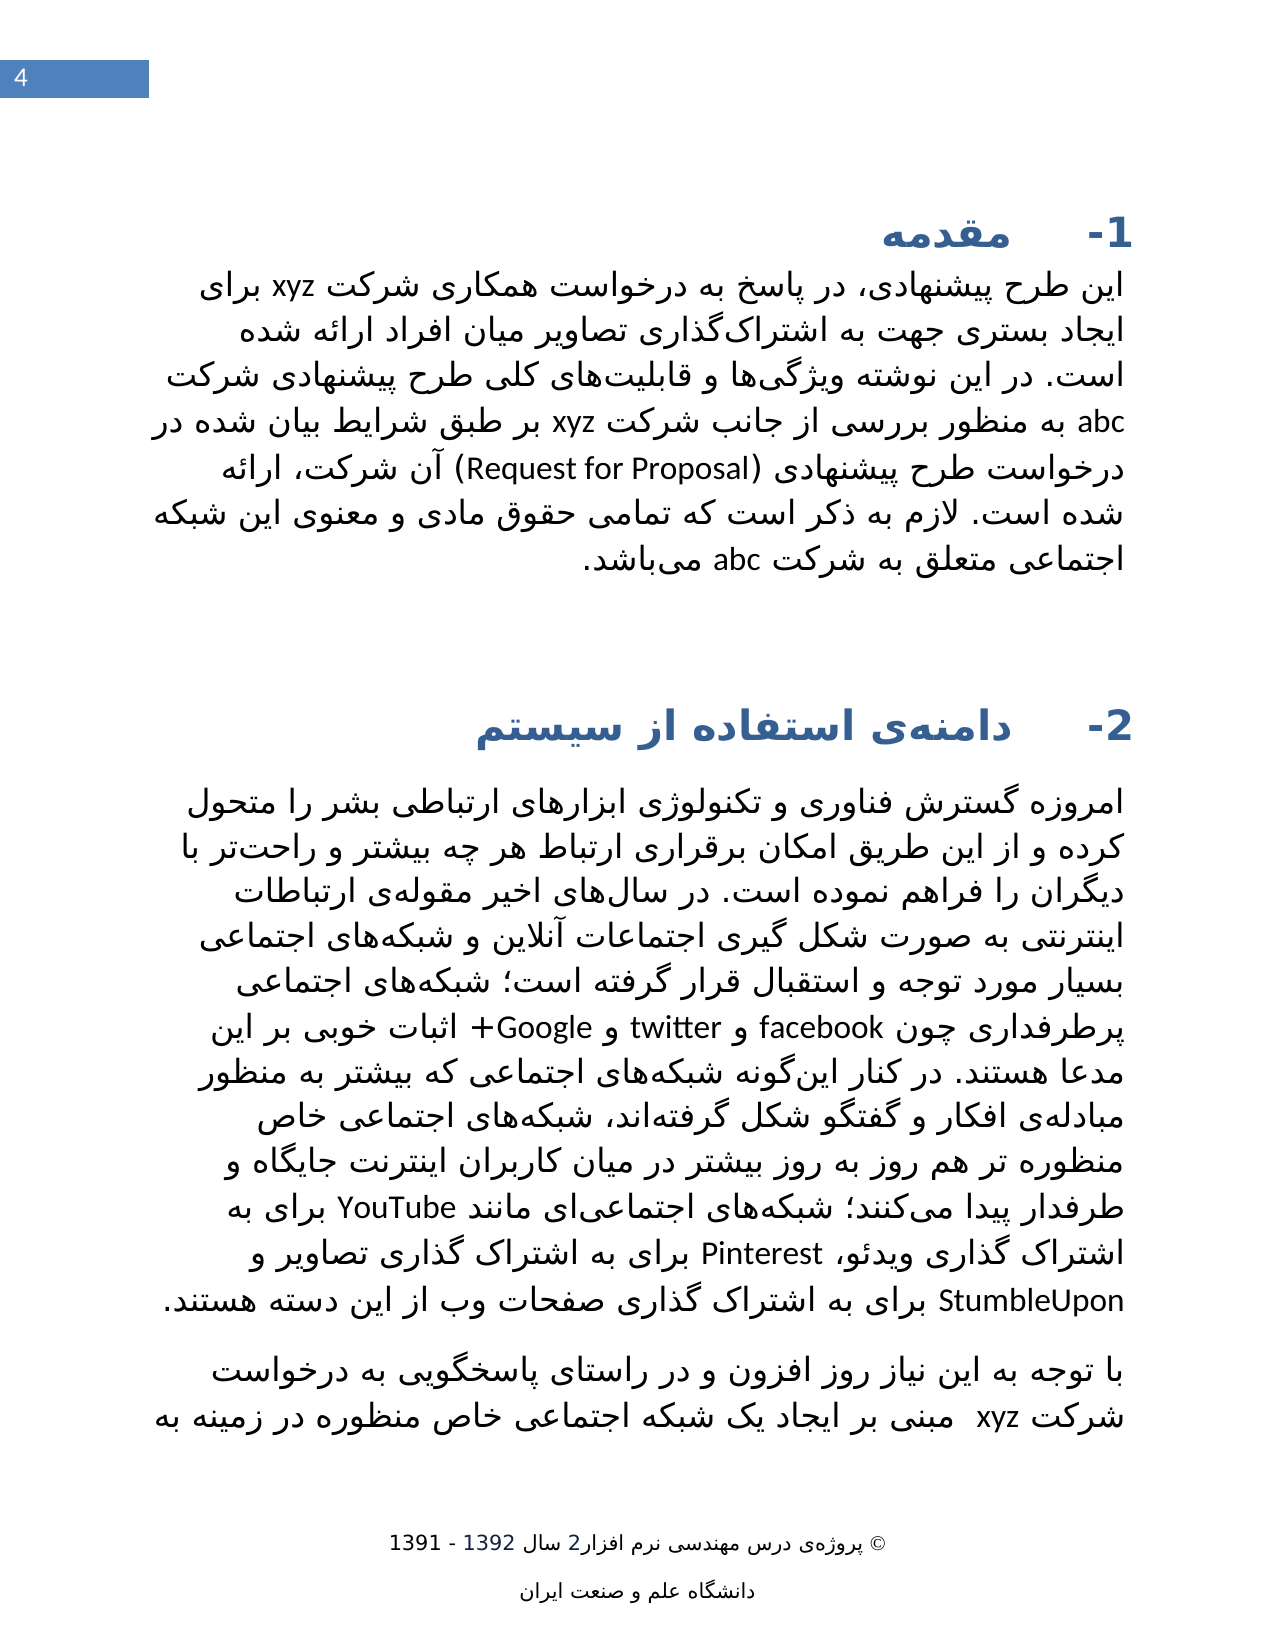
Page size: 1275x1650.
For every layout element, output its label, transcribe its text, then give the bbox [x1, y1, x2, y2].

subtitle مقدمه [150, 208, 1087, 257]
text امروزه گسترش فناوری و تکنولوژی ابزارهای ارتباطی بشر را متحول کرده و از این طریق امکان برقراری ارتباط هر چه بیشتر و راحت‌تر با دیگران را فراهم نموده است. در سال‌های اخیر مقوله‌ی ارتباطات اینترنتی به صورت شکل گیری اجتماعات آنلاین و شبکه‌های اجتماعی بسیار مورد توجه و استقبال قرار گرفته است؛ شبکه‌های اجتماعی پرطرفداری چون facebook و twitter و Google+ اثبات خوبی بر این مدعا هستند. در کنار این‌گونه شبکه‌های اجتماعی که بیشتر به منظور مبادله‌ی افکار و گفتگو شکل گرفته‌اند، شبکه‌های اجتماعی خاص منظوره تر هم روز به روز بیشتر در میان کاربران اینترنت جایگاه و طرفدار پیدا می‌کنند؛ شبکه‌های اجتماعی‌ای مانند YouTube برای به اشتراک گذاری ویدئو، Pinterest برای به اشتراک گذاری تصاویر و StumbleUpon برای به اشتراک گذاری صفحات وب از این دسته هستند. [150, 783, 1125, 1320]
text این طرح پیشنهادی، در پاسخ به درخواست همکاری شرکت xyz برای ایجاد بستری جهت به اشتراک‌گذاری تصاویر میان افراد ارائه شده است. در این نوشته ویژگی‌ها و قابلیت‌های کلی طرح پیشنهادی شرکت abc به منظور بررسی از جانب شرکت xyz بر طبق شرایط بیان شده در درخواست طرح پیشنهادی (Request for Proposal) آن شرکت، ارائه شده است. لازم به ذکر است که تمامی حقوق مادی و معنوی این شبکه اجتماعی متعلق به شرکت abc می‌باشد. [150, 264, 1125, 578]
subtitle دامنه‌ی استفاده از سیستم [150, 702, 1087, 751]
